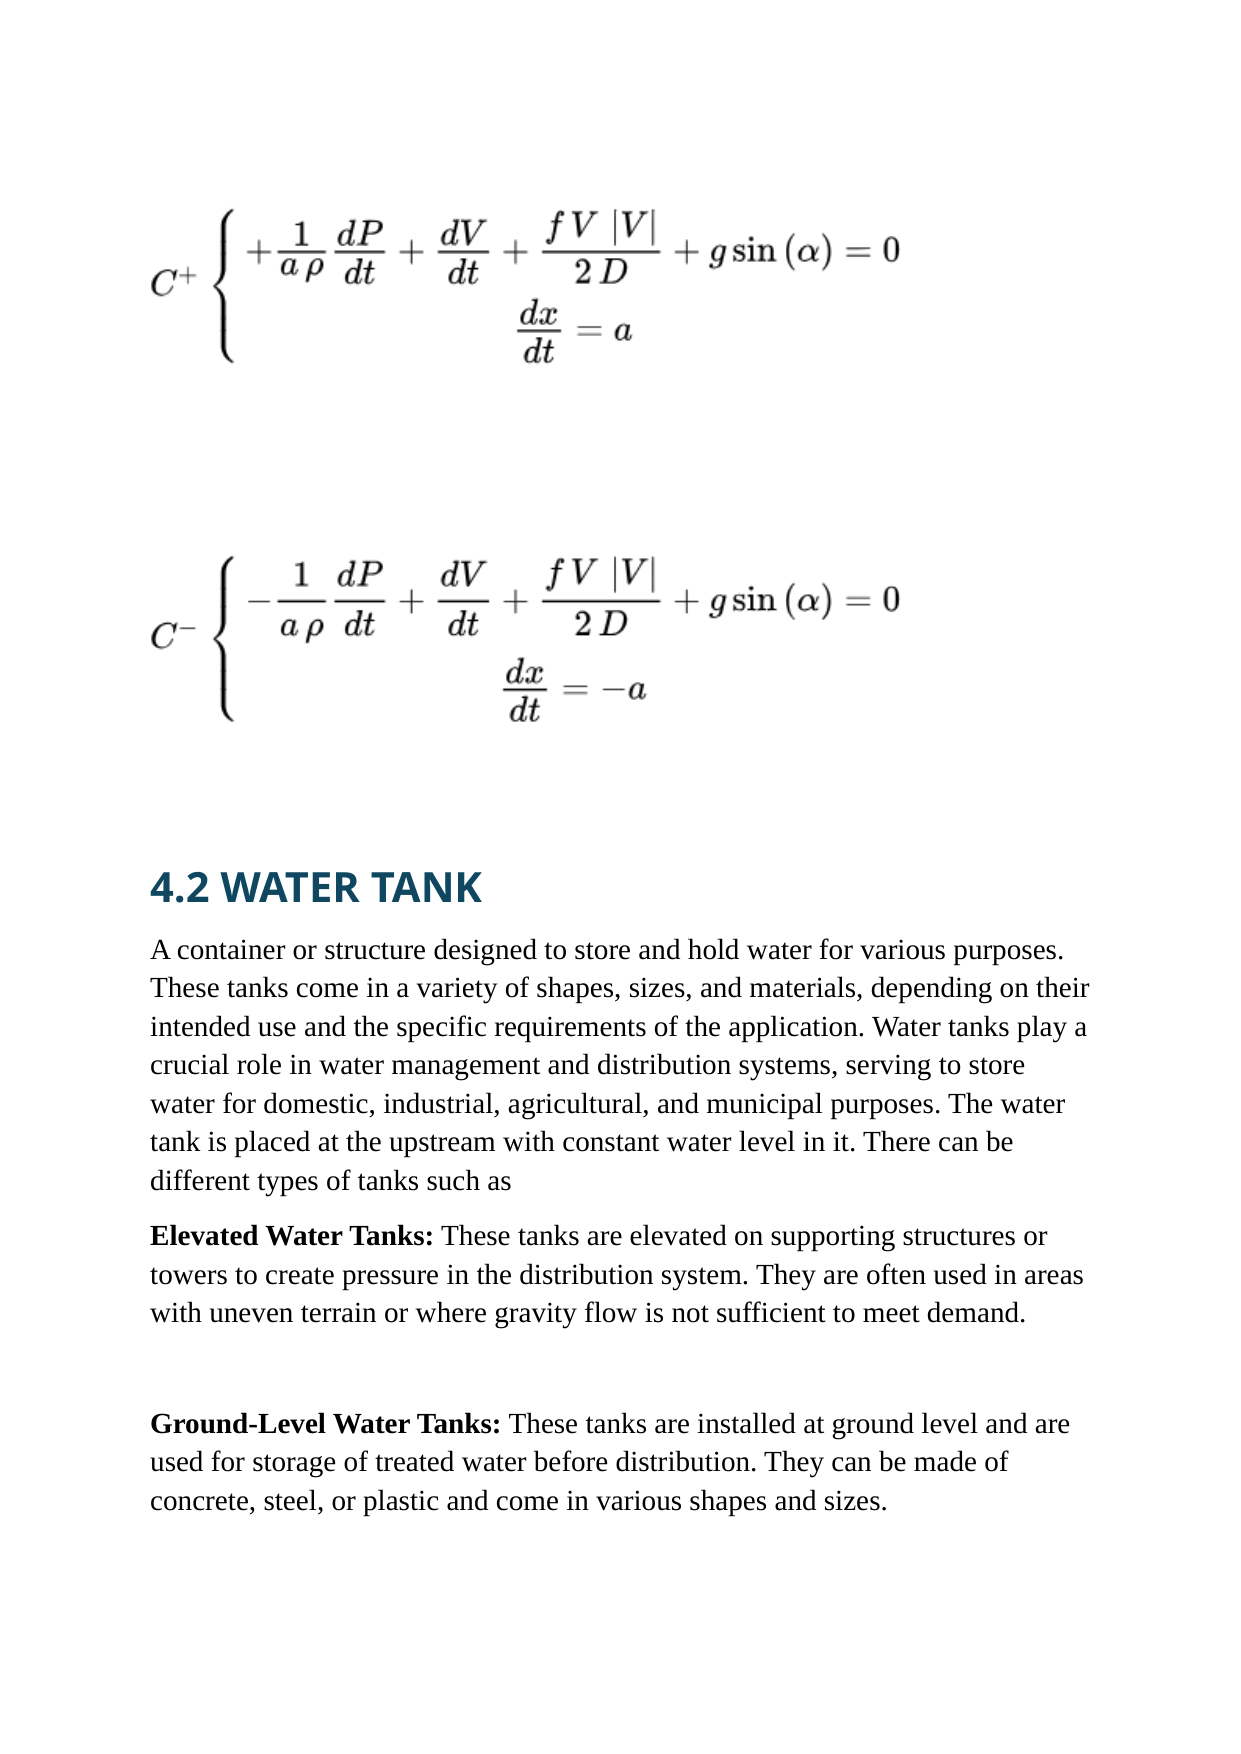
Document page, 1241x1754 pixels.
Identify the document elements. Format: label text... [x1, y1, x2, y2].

picture [150, 554, 907, 725]
subtitle 4.2 WATER TANK [150, 858, 1090, 915]
text Ground-Level Water Tanks: These tanks are installed at ground level and are used for storage of treated water before distribution. They can be made of concrete, steel, or plastic and come in various shapes and sizes. [150, 1406, 1090, 1516]
picture [150, 205, 907, 366]
text A container or structure designed to store and hold water for various purposes. These tanks come in a variety of shapes, sizes, and materials, depending on their intended use and the specific requirements of the application. Water tanks play a crucial role in water management and distribution systems, serving to store water for domestic, industrial, agricultural, and municipal purposes. The water tank is placed at the upstream with constant water level in it. There can be different types of tanks such as [150, 932, 1090, 1197]
text Elevated Water Tanks: These tanks are elevated on supporting structures or towers to create pressure in the distribution system. They are often used in areas with uneven terrain or where gravity flow is not sufficient to meet demand. [150, 1218, 1090, 1329]
